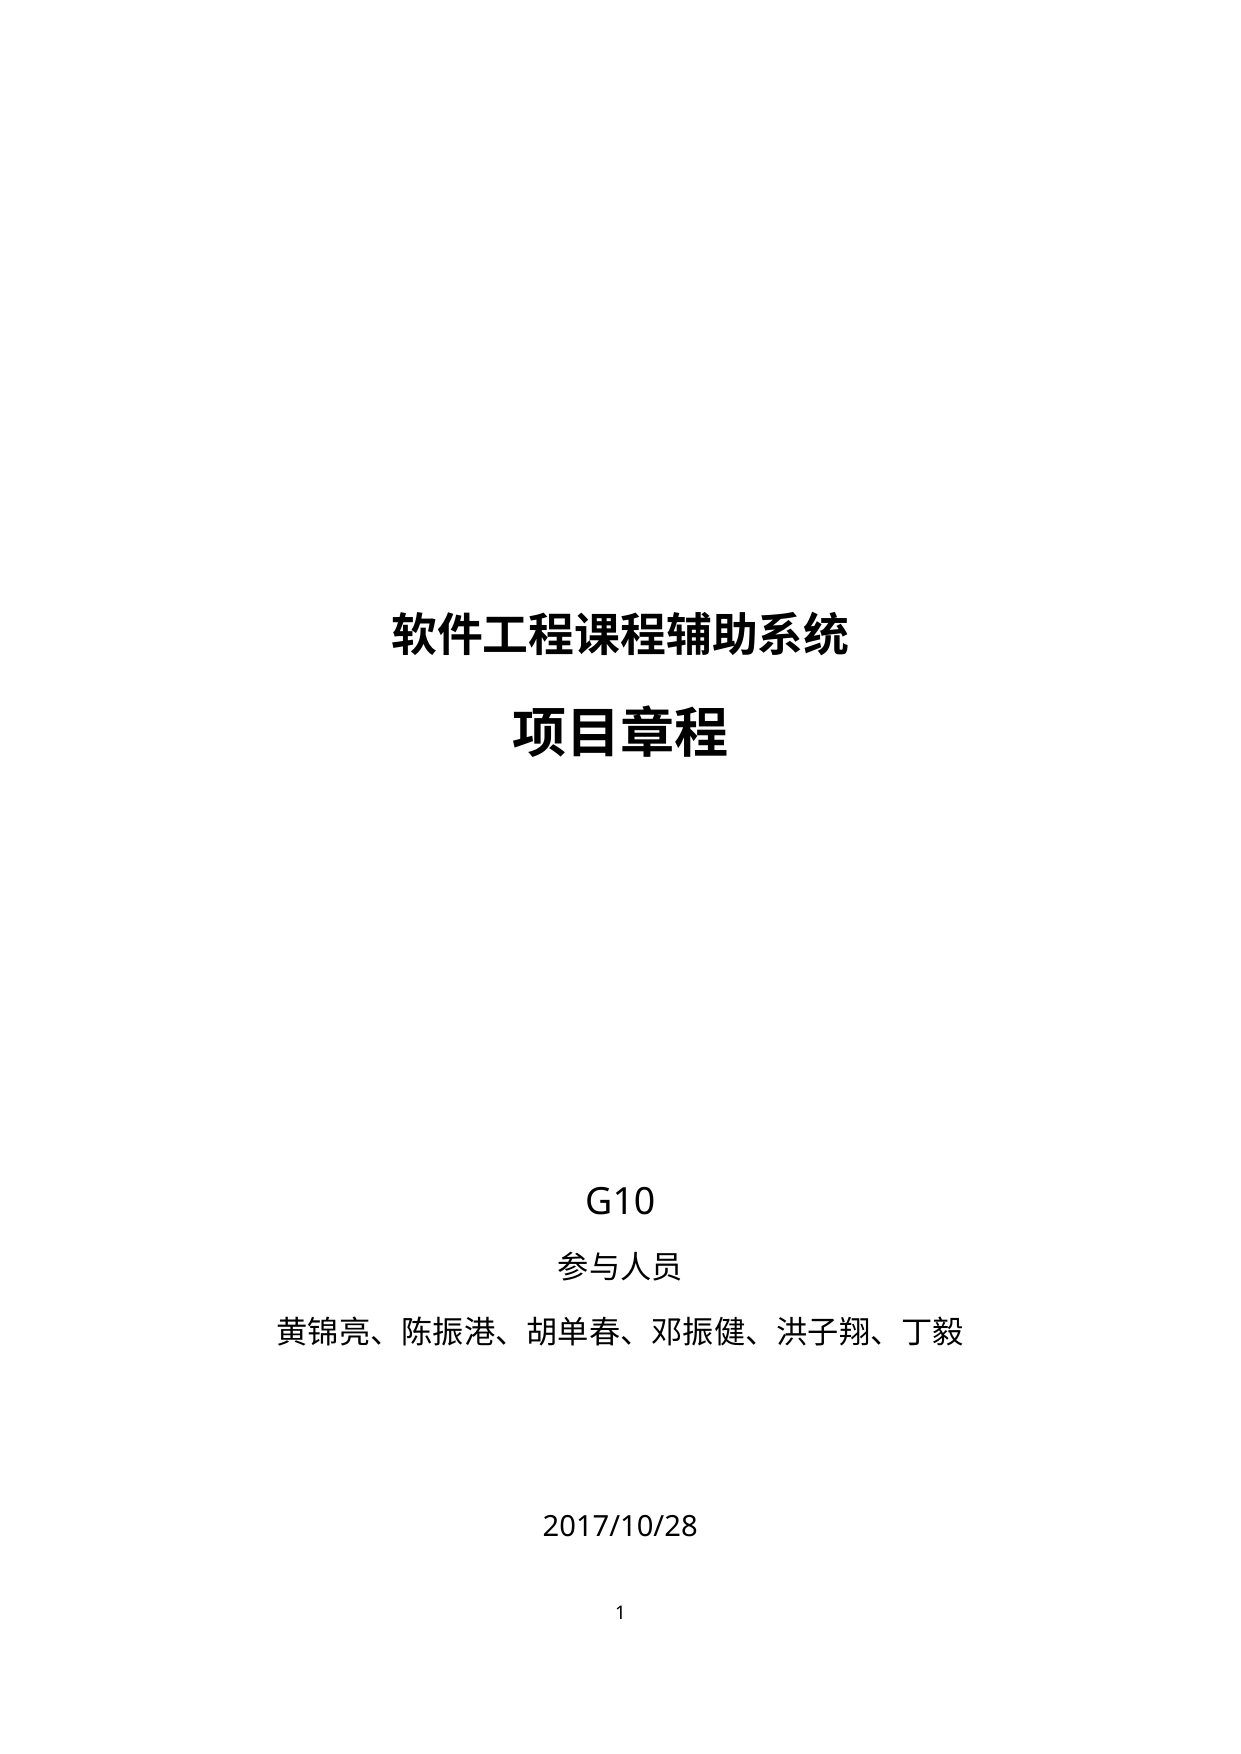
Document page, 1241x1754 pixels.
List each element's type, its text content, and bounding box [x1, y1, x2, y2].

text 软件工程课程辅助系统 [187, 582, 1053, 680]
text G10 [187, 1167, 1053, 1232]
text 参与人员 [187, 1232, 1053, 1297]
text 黄锦亮、陈振港、胡单春、邓振健、洪子翔、丁毅 [187, 1297, 1053, 1362]
text 项目章程 [187, 680, 1053, 777]
text 2017/10/28 [187, 1492, 1053, 1557]
